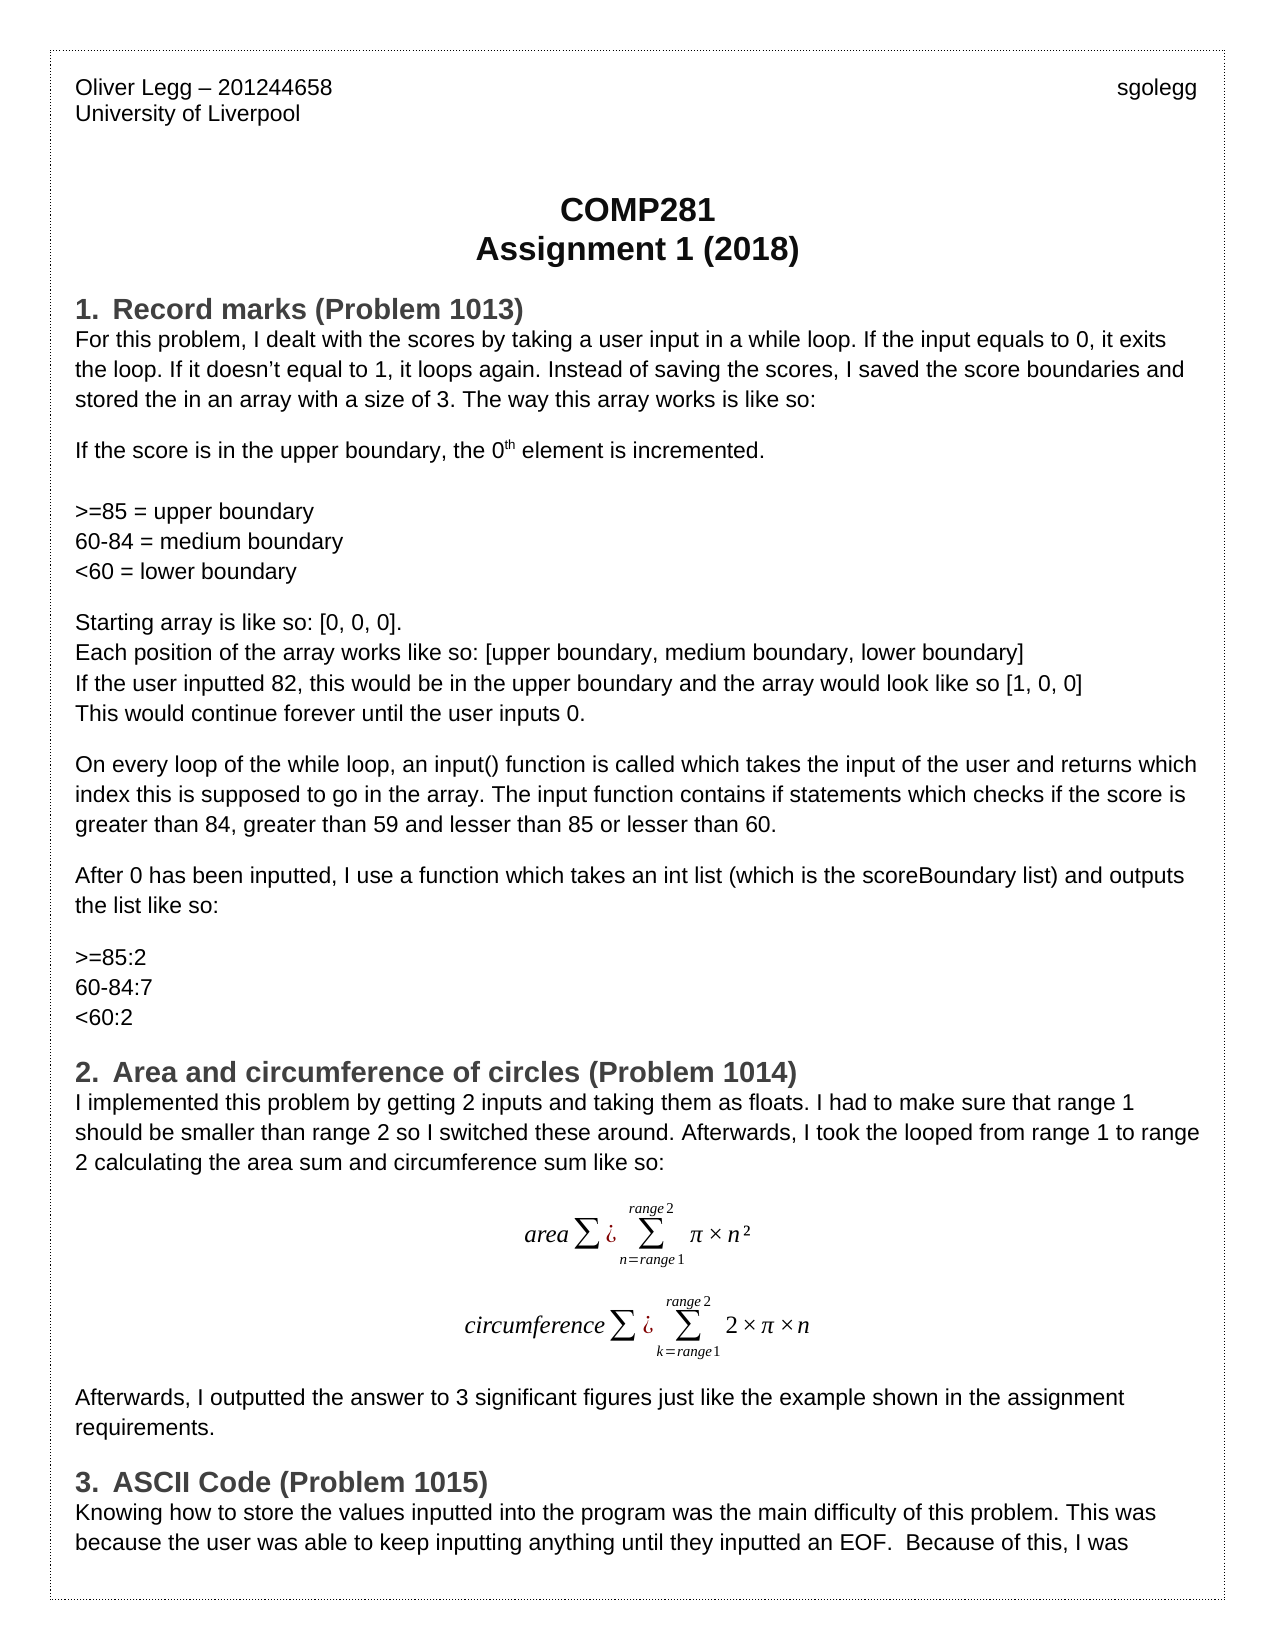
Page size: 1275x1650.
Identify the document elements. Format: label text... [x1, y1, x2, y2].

text Starting array is like so: [0, 0, 0]. Each position of the array works like so: [upper boundary, medium boundary, lower boundary] If the user inputted 82, this would be in the upper boundary and the array would look like so [1, 0, 0] This would continue forever until the user inputs 0. [75, 609, 1200, 726]
text Afterwards, I outputted the answer to 3 significant figures just like the example shown in the assignment requirements. [75, 1384, 1200, 1440]
text After 0 has been inputted, I use a function which takes an int list (which is the scoreBoundary list) and outputs the list like so: [75, 862, 1200, 919]
text If the score is in the upper boundary, the 0th element is incremented. >=85 = upper boundary 60-84 = medium boundary <60 = lower boundary [75, 437, 1200, 584]
subtitle COMP281 Assignment 1 (2018) [75, 190, 1200, 267]
text I implemented this problem by getting 2 inputs and taking them as floats. I had to make sure that range 1 should be smaller than range 2 so I switched these around. Afterwards, I took the looped from range 1 to range 2 calculating the area sum and circumference sum like so: [75, 1088, 1200, 1175]
text On every loop of the while loop, an input() function is called which takes the input of the user and returns which index this is supposed to go in the array. The input function contains if statements which checks if the score is greater than 84, greater than 59 and lesser than 85 or lesser than 60. [75, 751, 1200, 837]
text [75, 1499, 1200, 1555]
subtitle ASCII Code (Problem 1015) [75, 1465, 1200, 1499]
text >=85:2 60-84:7 <60:2 [75, 943, 1200, 1030]
subtitle Record marks (Problem 1013) [75, 292, 1200, 326]
subtitle Area and circumference of circles (Problem 1014) [75, 1055, 1200, 1088]
text For this problem, I dealt with the scores by taking a user input in a while loop. If the input equals to 0, it exits the loop. If it doesn’t equal to 1, it loops again. Instead of saving the scores, I saved the score boundaries and stored the in an array with a size of 3. The way this array works is like so: [75, 326, 1200, 412]
